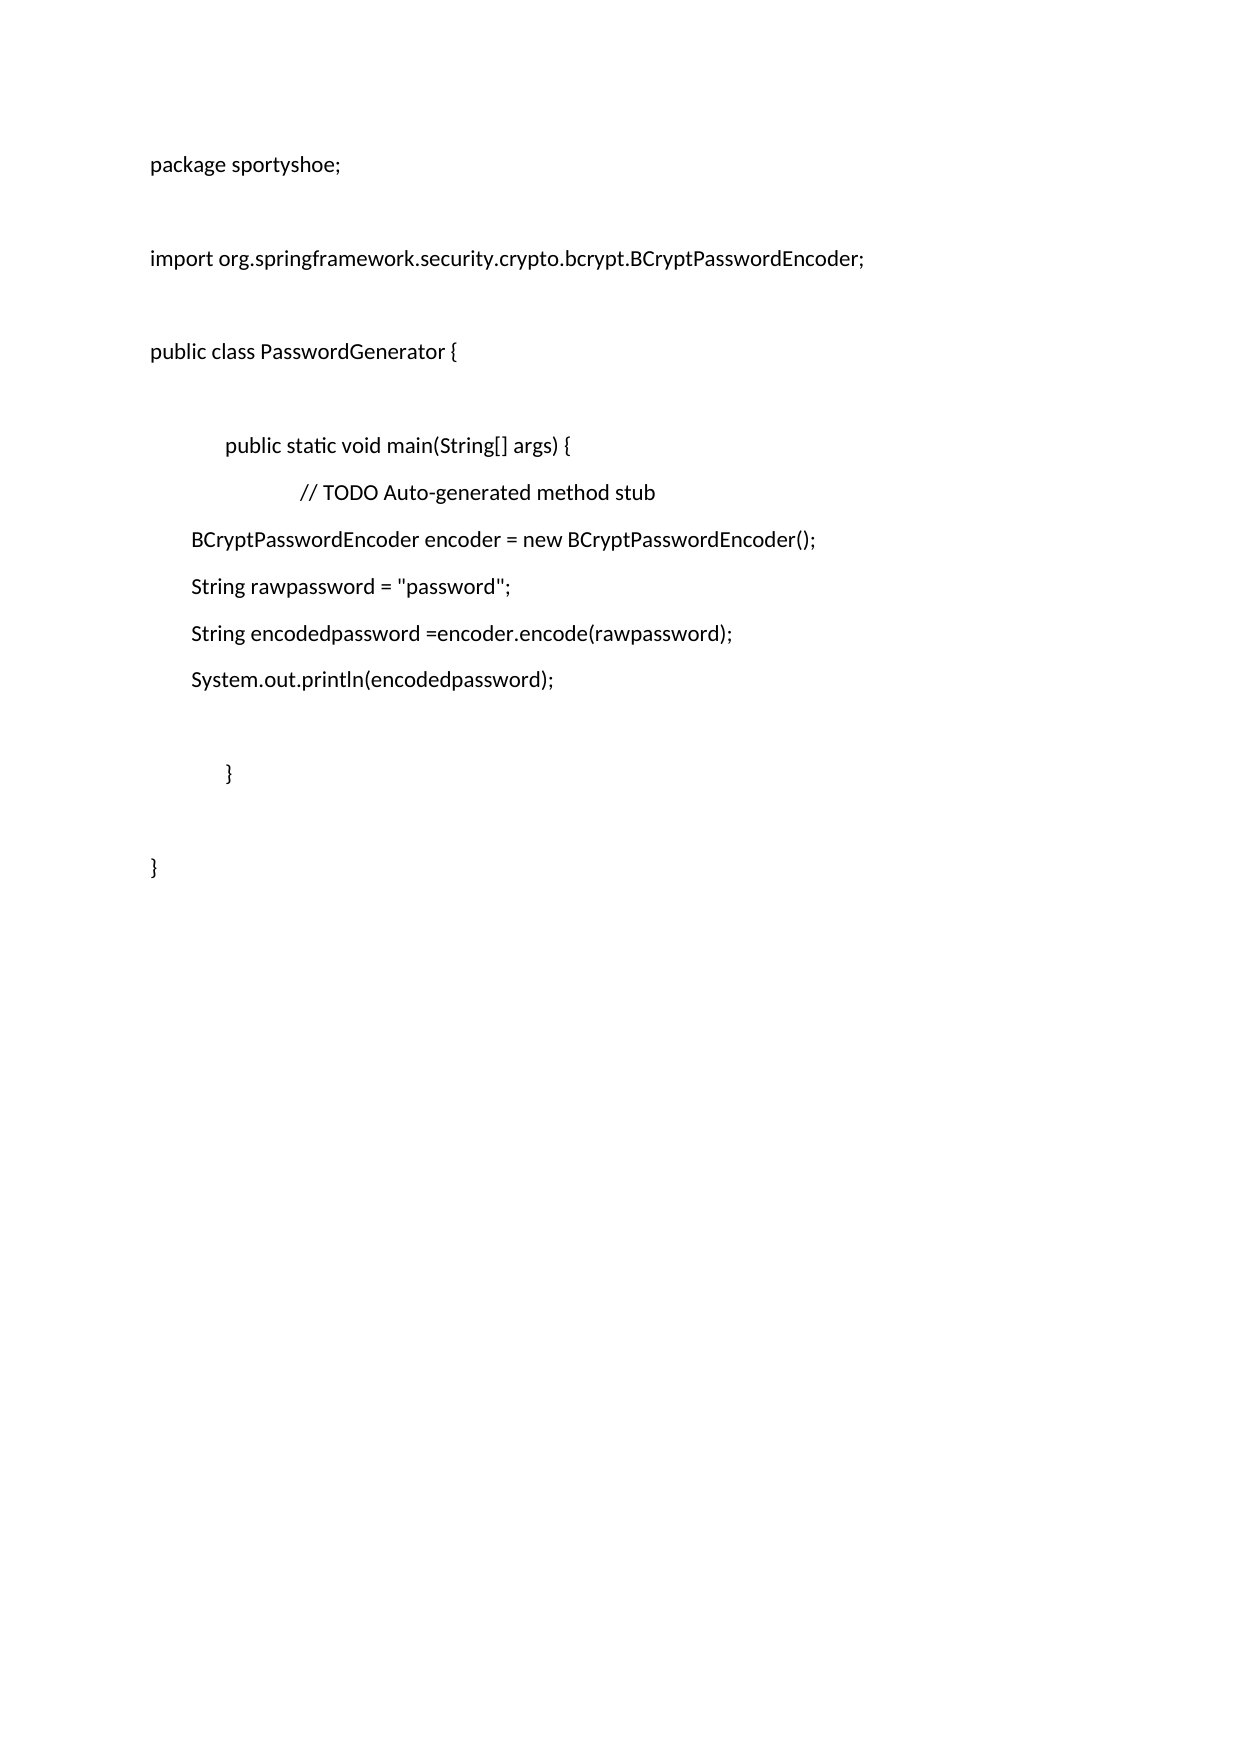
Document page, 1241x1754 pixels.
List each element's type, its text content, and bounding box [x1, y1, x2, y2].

text BCryptPasswordEncoder encoder = new BCryptPasswordEncoder(); [150, 525, 1090, 553]
text String encodedpassword =encoder.encode(rawpassword); [150, 619, 1090, 647]
text public class PasswordGenerator { [150, 337, 1090, 366]
text String rawpassword = "password"; [150, 572, 1090, 600]
text package sportyshoe; [150, 150, 1090, 178]
text public static void main(String[] args) { [150, 431, 1090, 459]
text // TODO Auto-generated method stub [150, 478, 1090, 506]
text } [150, 853, 1090, 881]
text } [150, 759, 1090, 787]
text import org.springframework.security.crypto.bcrypt.BCryptPasswordEncoder; [150, 244, 1090, 272]
text System.out.println(encodedpassword); [150, 666, 1090, 694]
